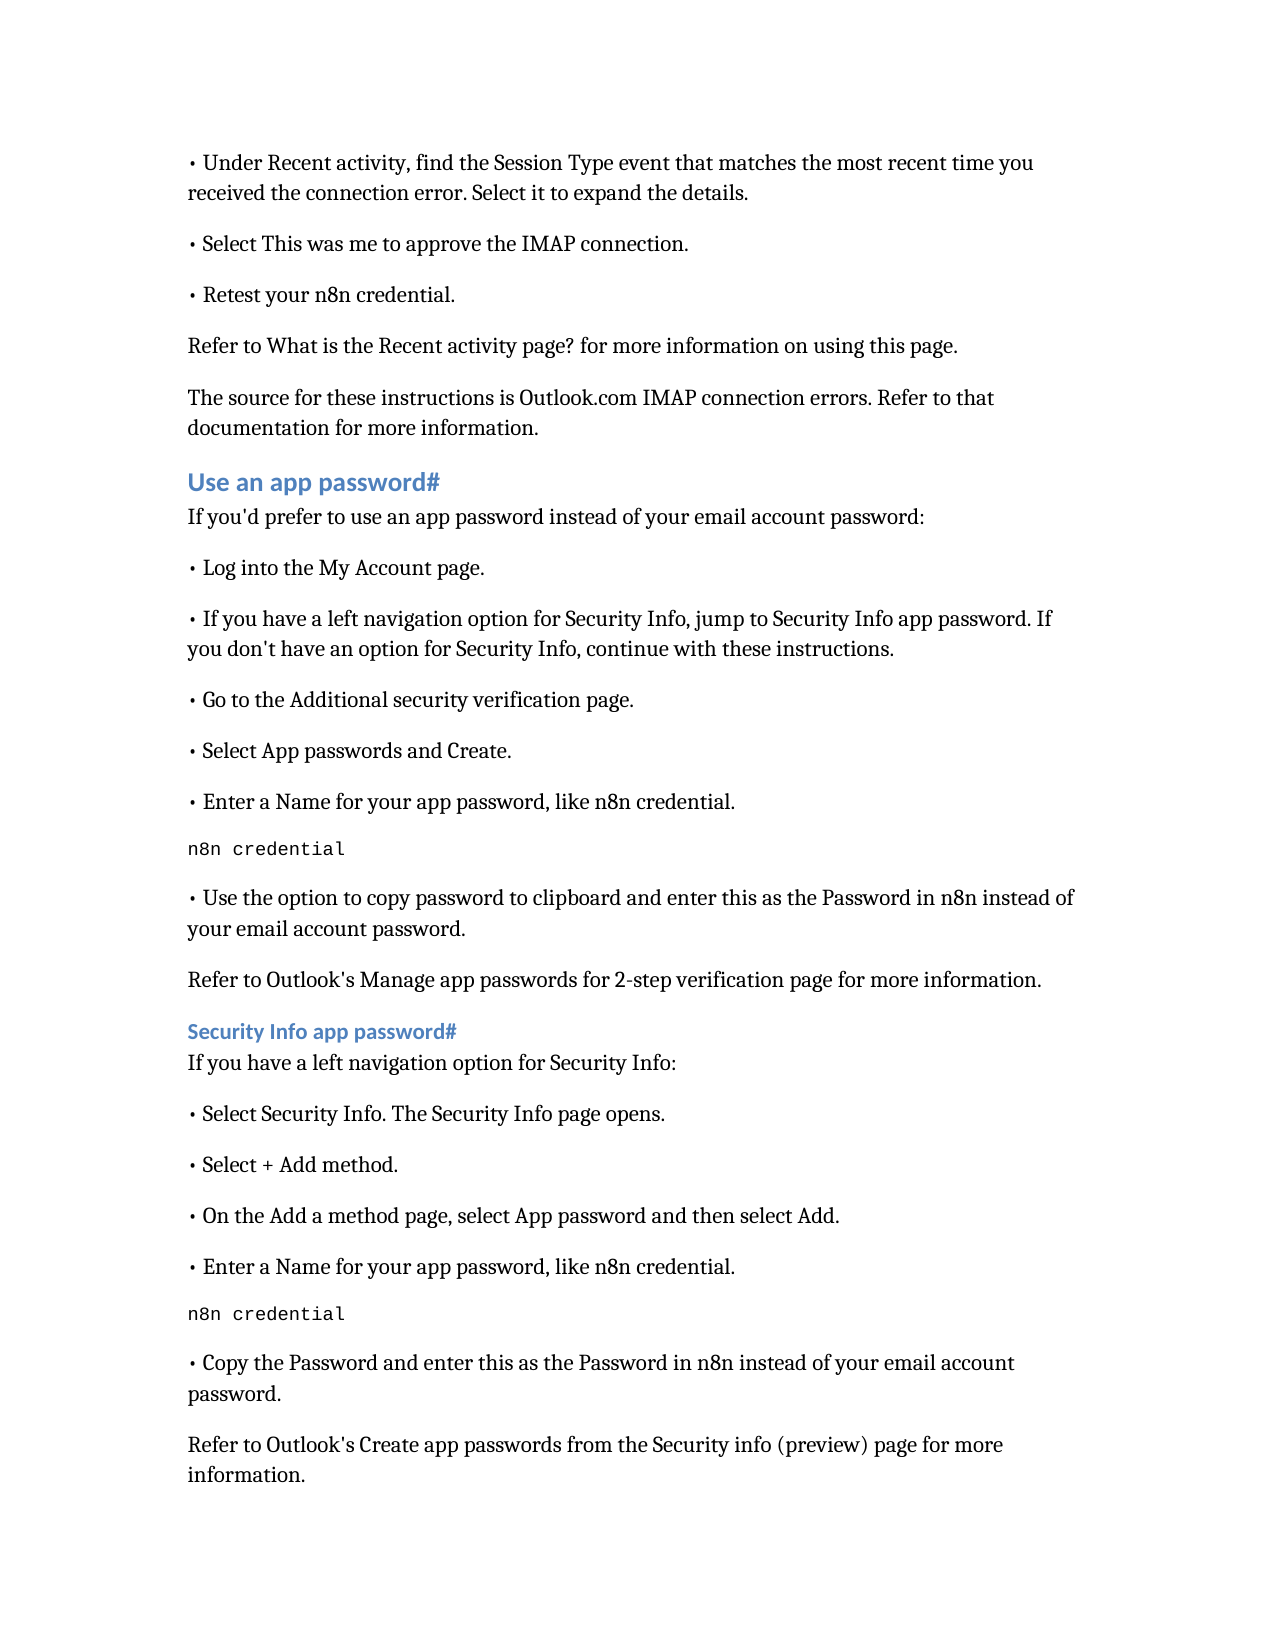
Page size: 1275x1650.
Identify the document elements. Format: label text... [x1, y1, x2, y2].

text • Go to the Additional security verification page. [187, 687, 1087, 713]
subtitle Security Info app password# [187, 1017, 1087, 1046]
text The source for these instructions is Outlook.com IMAP connection errors. Refer to that documentation for more information. [187, 384, 1087, 441]
text • Retest your n8n credential. [187, 282, 1087, 309]
text • Select App passwords and Create. [187, 738, 1087, 764]
text Refer to What is the Recent activity page? for more information on using this page. [187, 333, 1087, 360]
text • On the Add a method page, select App password and then select Add. [187, 1203, 1087, 1229]
text Refer to Outlook's Create app passwords from the Security info (preview) page for more information. [187, 1431, 1087, 1488]
text • Use the option to copy password to clipboard and enter this as the Password in n8n instead of your email account password. [187, 885, 1087, 942]
text • Log into the My Account page. [187, 554, 1087, 581]
text • Enter a Name for your app password, like n8n credential. [187, 789, 1087, 815]
subtitle Use an app password# [187, 466, 1087, 499]
text • Select Security Info. The Security Info page opens. [187, 1101, 1087, 1127]
text • Select This was me to approve the IMAP connection. [187, 231, 1087, 258]
text • If you have a left navigation option for Security Info, jump to Security Info app password. If you don't have an option for Security Info, continue with these instructions. [187, 606, 1087, 662]
text Refer to Outlook's Manage app passwords for 2-step verification page for more information. [187, 966, 1087, 993]
text • Enter a Name for your app password, like n8n credential. [187, 1254, 1087, 1280]
text n8n credential [187, 1305, 1087, 1326]
text • Select + Add method. [187, 1152, 1087, 1178]
text • Copy the Password and enter this as the Password in n8n instead of your email account password. [187, 1350, 1087, 1407]
text If you have a left navigation option for Security Info: [187, 1050, 1087, 1076]
text If you'd prefer to use an app password instead of your email account password: [187, 503, 1087, 530]
text • Under Recent activity, find the Session Type event that matches the most recent time you received the connection error. Select it to expand the details. [187, 150, 1087, 207]
text n8n credential [187, 840, 1087, 861]
